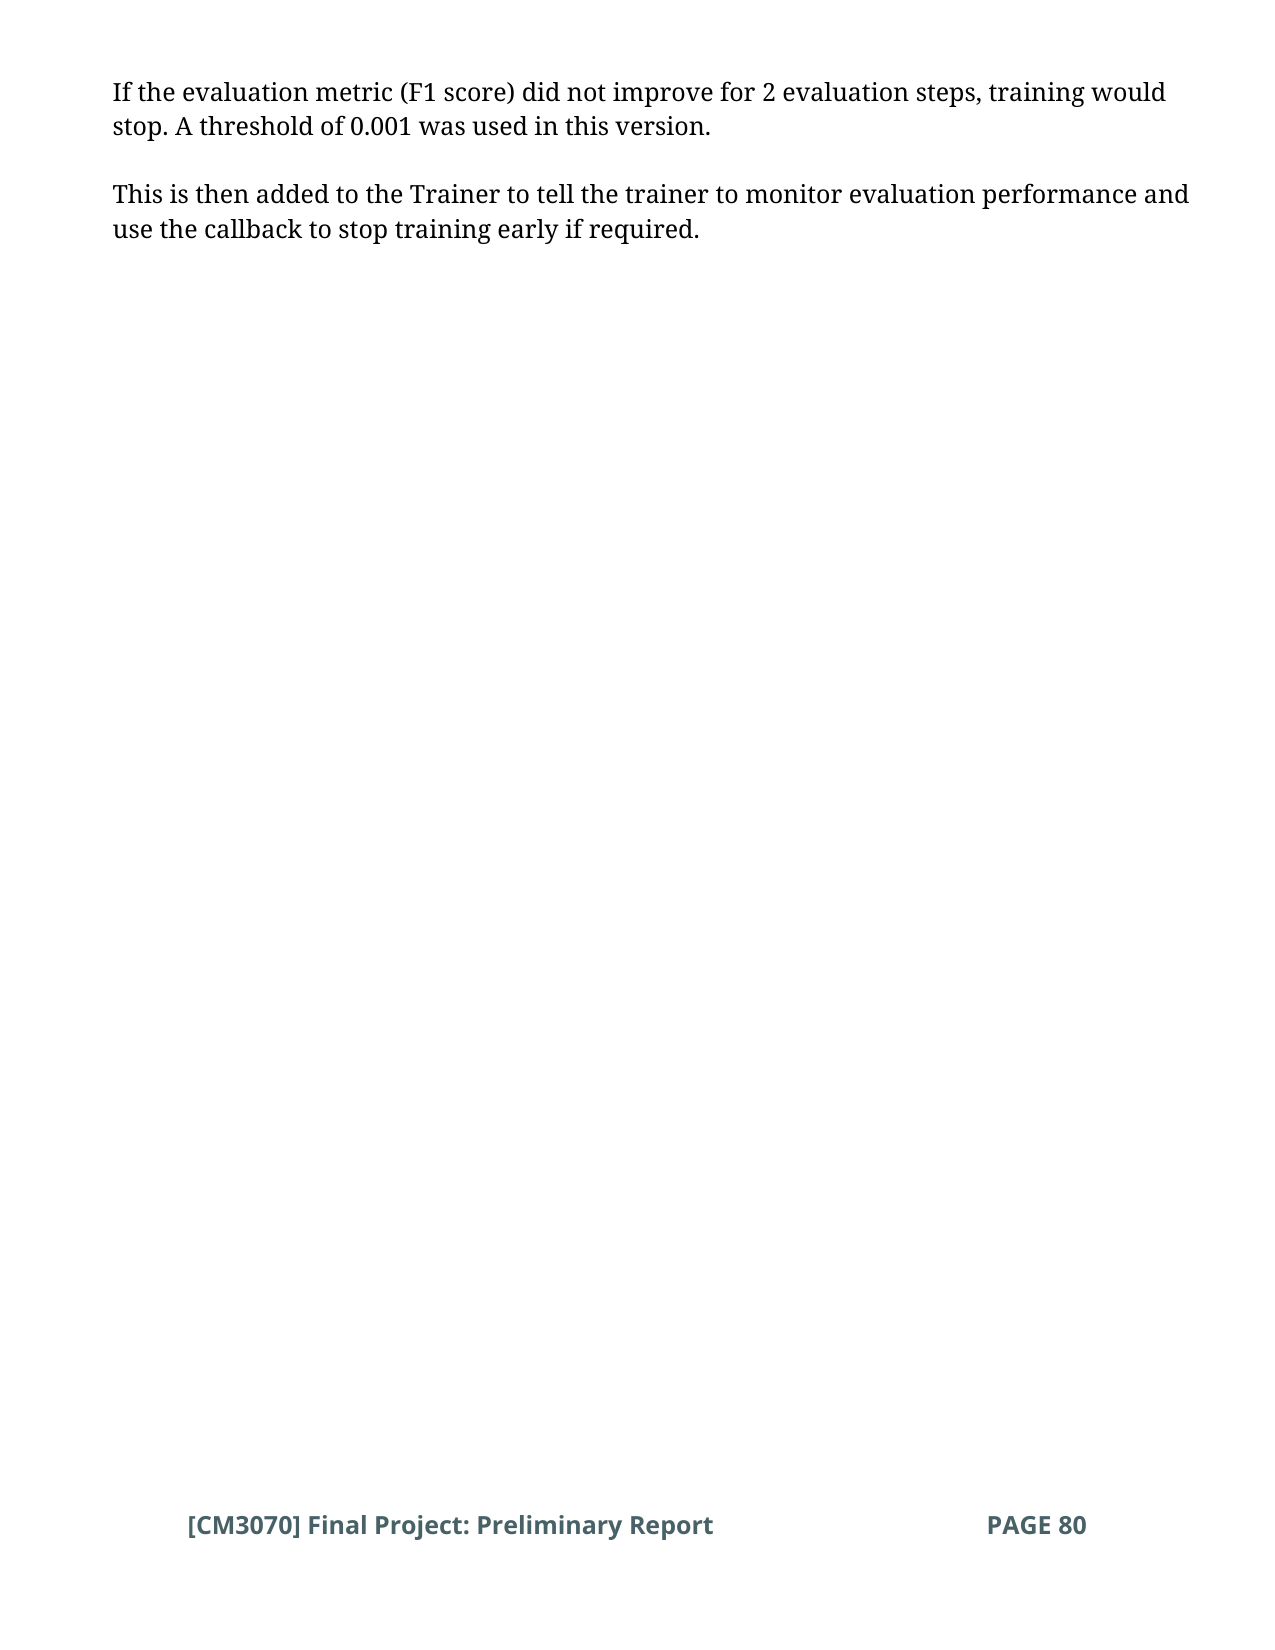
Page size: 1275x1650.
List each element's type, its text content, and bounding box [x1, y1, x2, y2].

text This is then added to the Trainer to tell the trainer to monitor evaluation performance and use the callback to stop training early if required. [112, 177, 1200, 245]
text If the evaluation metric (F1 score) did not improve for 2 evaluation steps, training would stop. A threshold of 0.001 was used in this version. [112, 75, 1200, 143]
